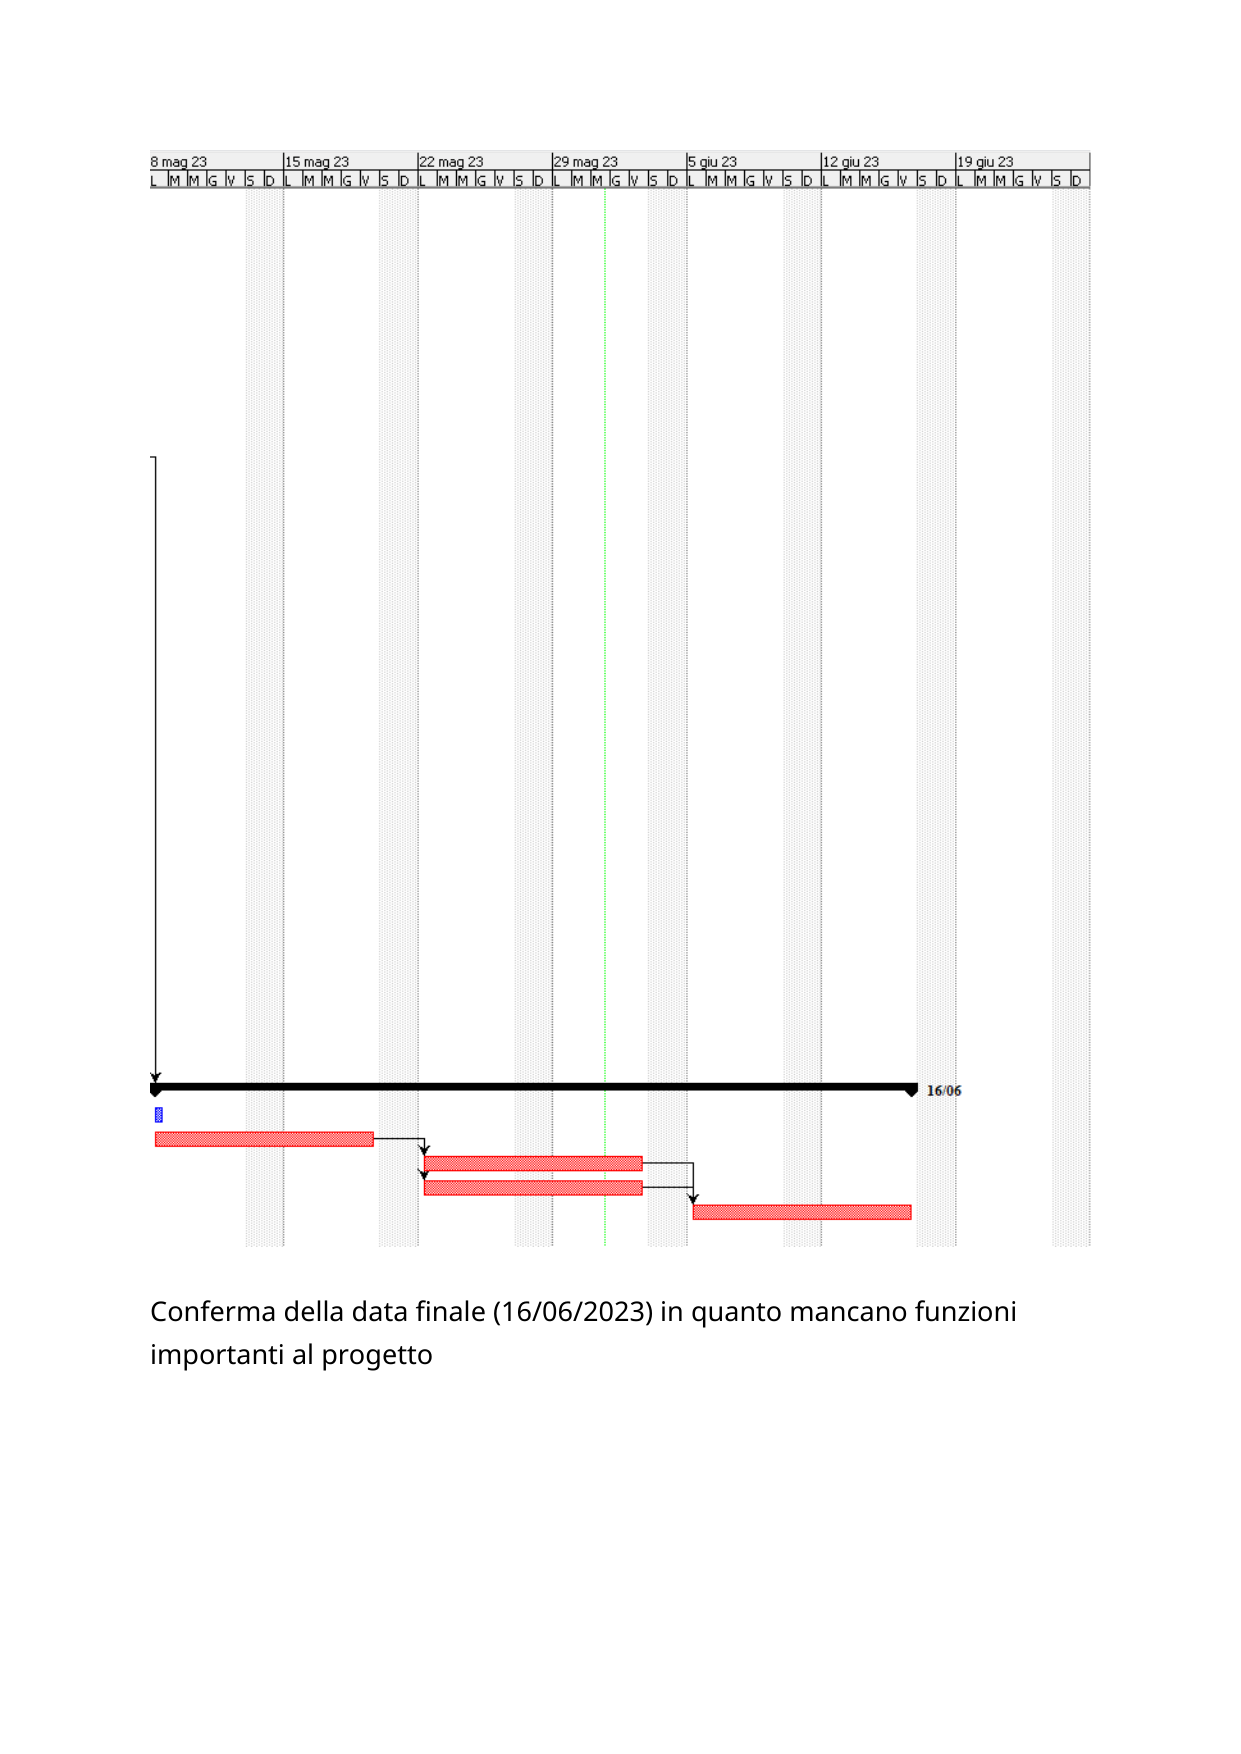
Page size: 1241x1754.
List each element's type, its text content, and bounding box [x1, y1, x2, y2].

text Conferma della data finale (16/06/2023) in quanto mancano funzioni importanti al progetto [150, 1293, 1090, 1372]
picture [150, 150, 1091, 1247]
